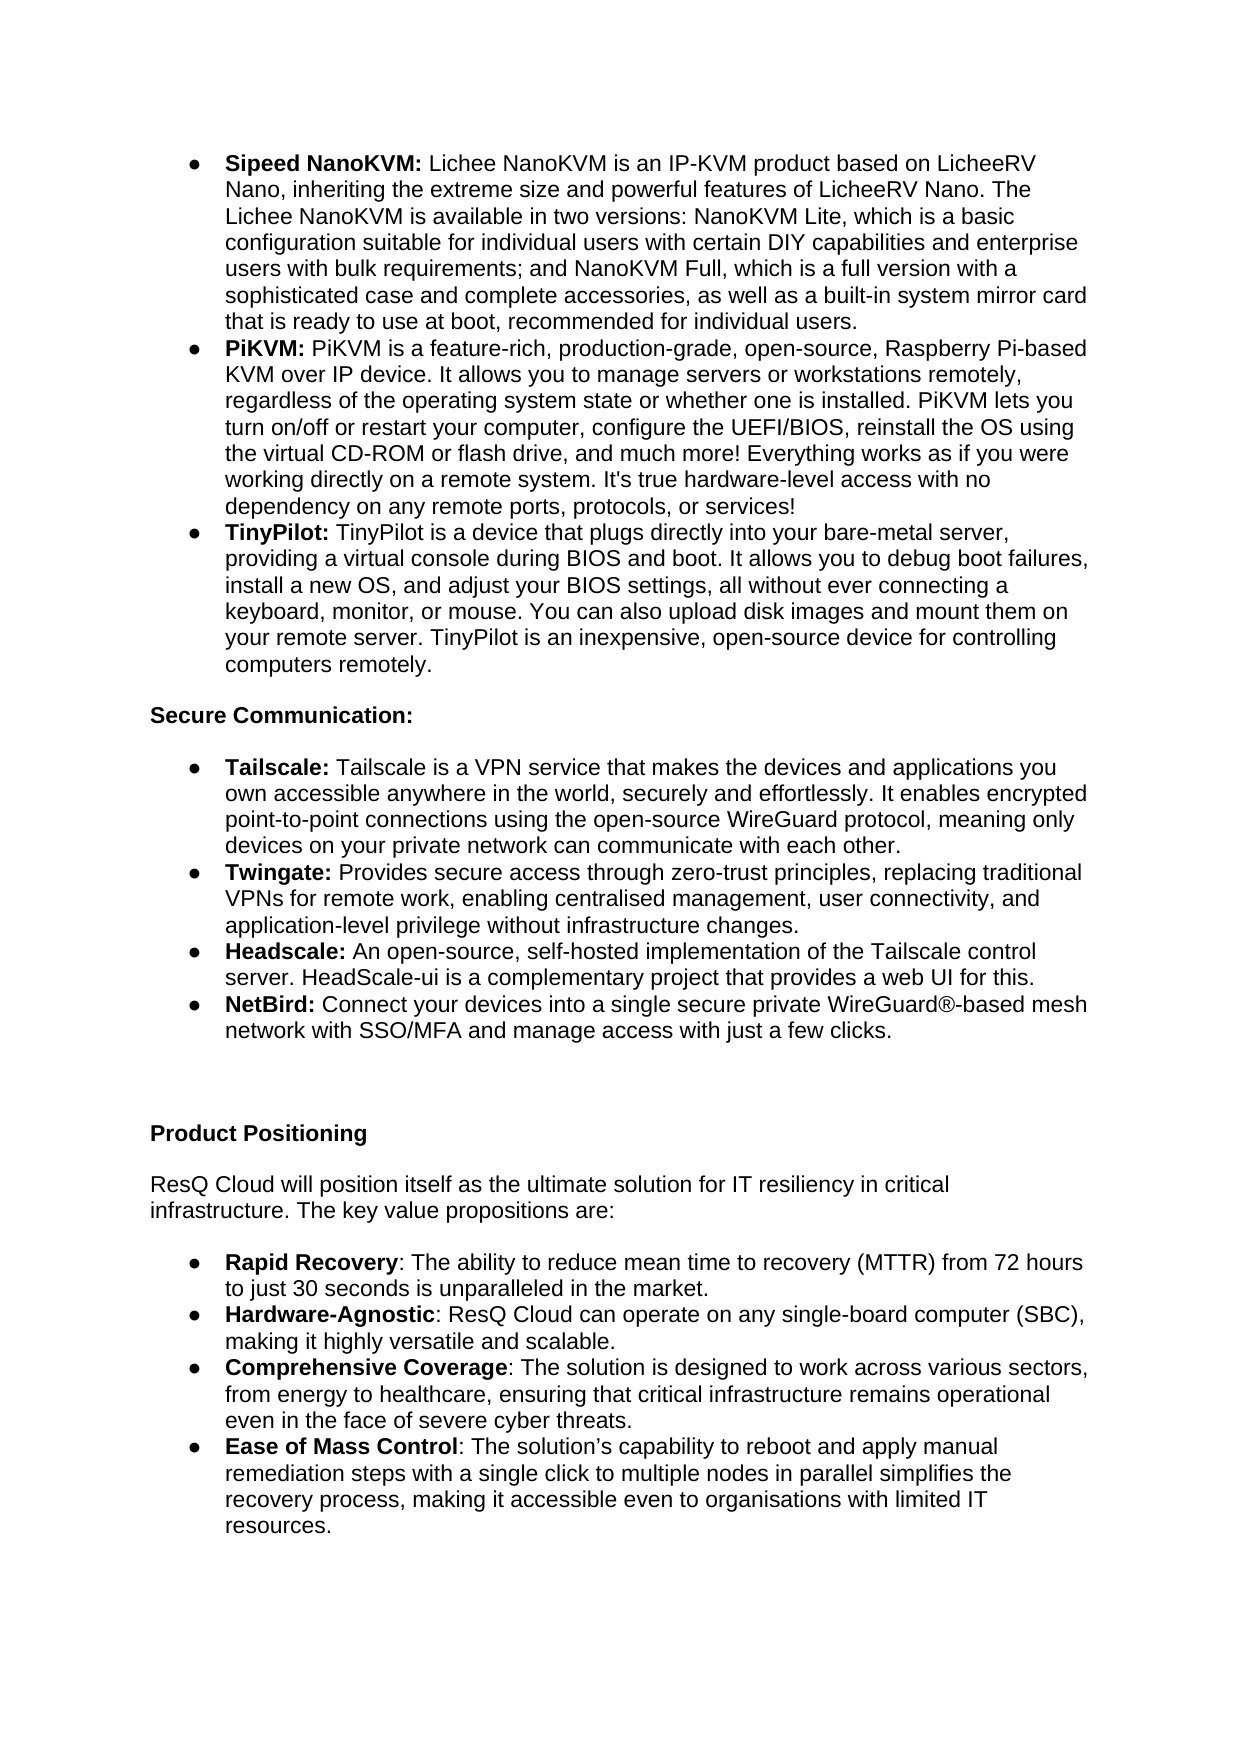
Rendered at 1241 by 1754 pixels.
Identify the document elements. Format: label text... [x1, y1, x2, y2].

list Twingate: Provides secure access through zero-trust principles, replacing traditional VPNs for remote work, enabling centralised management, user connectivity, and application-level privilege without infrastructure changes. [187, 859, 1090, 938]
list Sipeed NanoKVM: Lichee NanoKVM is an IP-KVM product based on LicheeRV Nano, inheriting the extreme size and powerful features of LicheeRV Nano. The Lichee NanoKVM is available in two versions: NanoKVM Lite, which is a basic configuration suitable for individual users with certain DIY capabilities and enterprise users with bulk requirements; and NanoKVM Full, which is a full version with a sophisticated case and complete accessories, as well as a built-in system mirror card that is ready to use at boot, recommended for individual users. [187, 150, 1090, 334]
text Product Positioning [150, 1120, 1090, 1146]
list Ease of Mass Control: The solution’s capability to reboot and apply manual remediation steps with a single click to multiple nodes in parallel simplifies the recovery process, making it accessible even to organisations with limited IT resources. [187, 1433, 1090, 1539]
text Secure Communication: [150, 702, 1090, 728]
list PiKVM: PiKVM is a feature-rich, production-grade, open-source, Raspberry Pi-based KVM over IP device. It allows you to manage servers or workstations remotely, regardless of the operating system state or whether one is installed. PiKVM lets you turn on/off or restart your computer, configure the UEFI/BIOS, reinstall the OS using the virtual CD-ROM or flash drive, and much more! Everything works as if you were working directly on a remote system. It's true hardware-level access with no dependency on any remote ports, protocols, or services! [187, 334, 1090, 519]
list Headscale: An open-source, self-hosted implementation of the Tailscale control server. HeadScale-ui is a complementary project that provides a web UI for this. [187, 938, 1090, 991]
list Tailscale: Tailscale is a VPN service that makes the devices and applications you own accessible anywhere in the world, securely and effortlessly. It enables encrypted point-to-point connections using the open-source WireGuard protocol, meaning only devices on your private network can communicate with each other. [187, 753, 1090, 859]
text ResQ Cloud will position itself as the ultimate solution for IT resiliency in critical infrastructure. The key value propositions are: [150, 1171, 1090, 1224]
list Comprehensive Coverage: The solution is designed to work across various sectors, from energy to healthcare, ensuring that critical infrastructure remains operational even in the face of severe cyber threats. [187, 1354, 1090, 1433]
list Hardware-Agnostic: ResQ Cloud can operate on any single-board computer (SBC), making it highly versatile and scalable. [187, 1301, 1090, 1354]
list NetBird: Connect your devices into a single secure private WireGuard®-based mesh network with SSO/MFA and manage access with just a few clicks. [187, 991, 1090, 1043]
list TinyPilot: TinyPilot is a device that plugs directly into your bare-metal server, providing a virtual console during BIOS and boot. It allows you to debug boot failures, install a new OS, and adjust your BIOS settings, all without ever connecting a keyboard, monitor, or mouse. You can also upload disk images and mount them on your remote server. TinyPilot is an inexpensive, open-source device for controlling computers remotely. [187, 519, 1090, 677]
list Rapid Recovery: The ability to reduce mean time to recovery (MTTR) from 72 hours to just 30 seconds is unparalleled in the market. [187, 1249, 1090, 1301]
